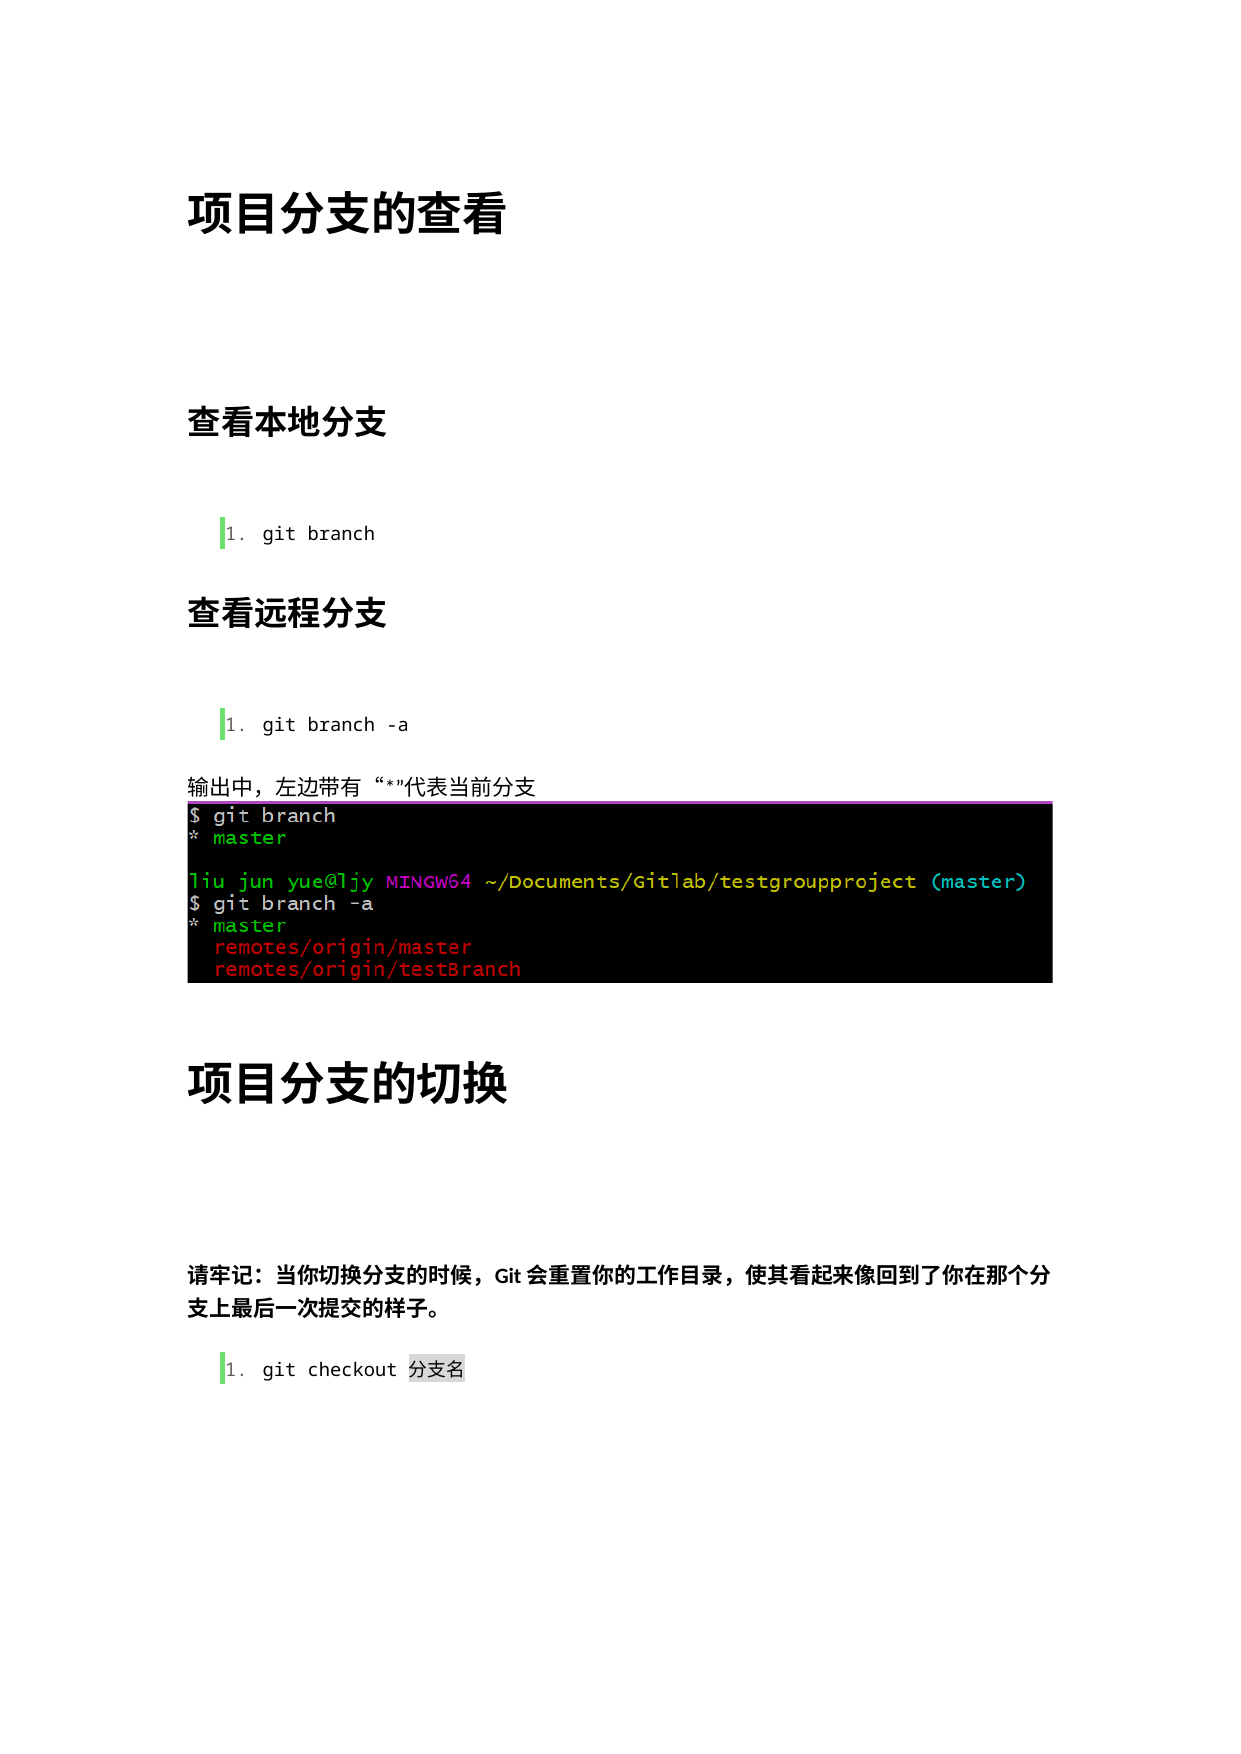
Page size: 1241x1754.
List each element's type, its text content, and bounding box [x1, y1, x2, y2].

text 输出中，左边带有“*”代表当前分支 [187, 769, 1053, 801]
subtitle 项目分支的切换 [187, 1032, 1053, 1130]
subtitle 查看远程分支 [187, 578, 1053, 643]
subtitle 查看本地分支 [187, 387, 1053, 452]
text 请牢记：当你切换分支的时候，Git 会重置你的工作目录，使其看起来像回到了你在那个分支上最后一次提交的样子。 [187, 1258, 1053, 1323]
list git branch [225, 517, 1053, 549]
picture [187, 801, 1053, 983]
list git branch -a [225, 708, 1053, 740]
subtitle 项目分支的查看 [187, 162, 1053, 259]
list git checkout 分支名 [225, 1352, 1053, 1384]
